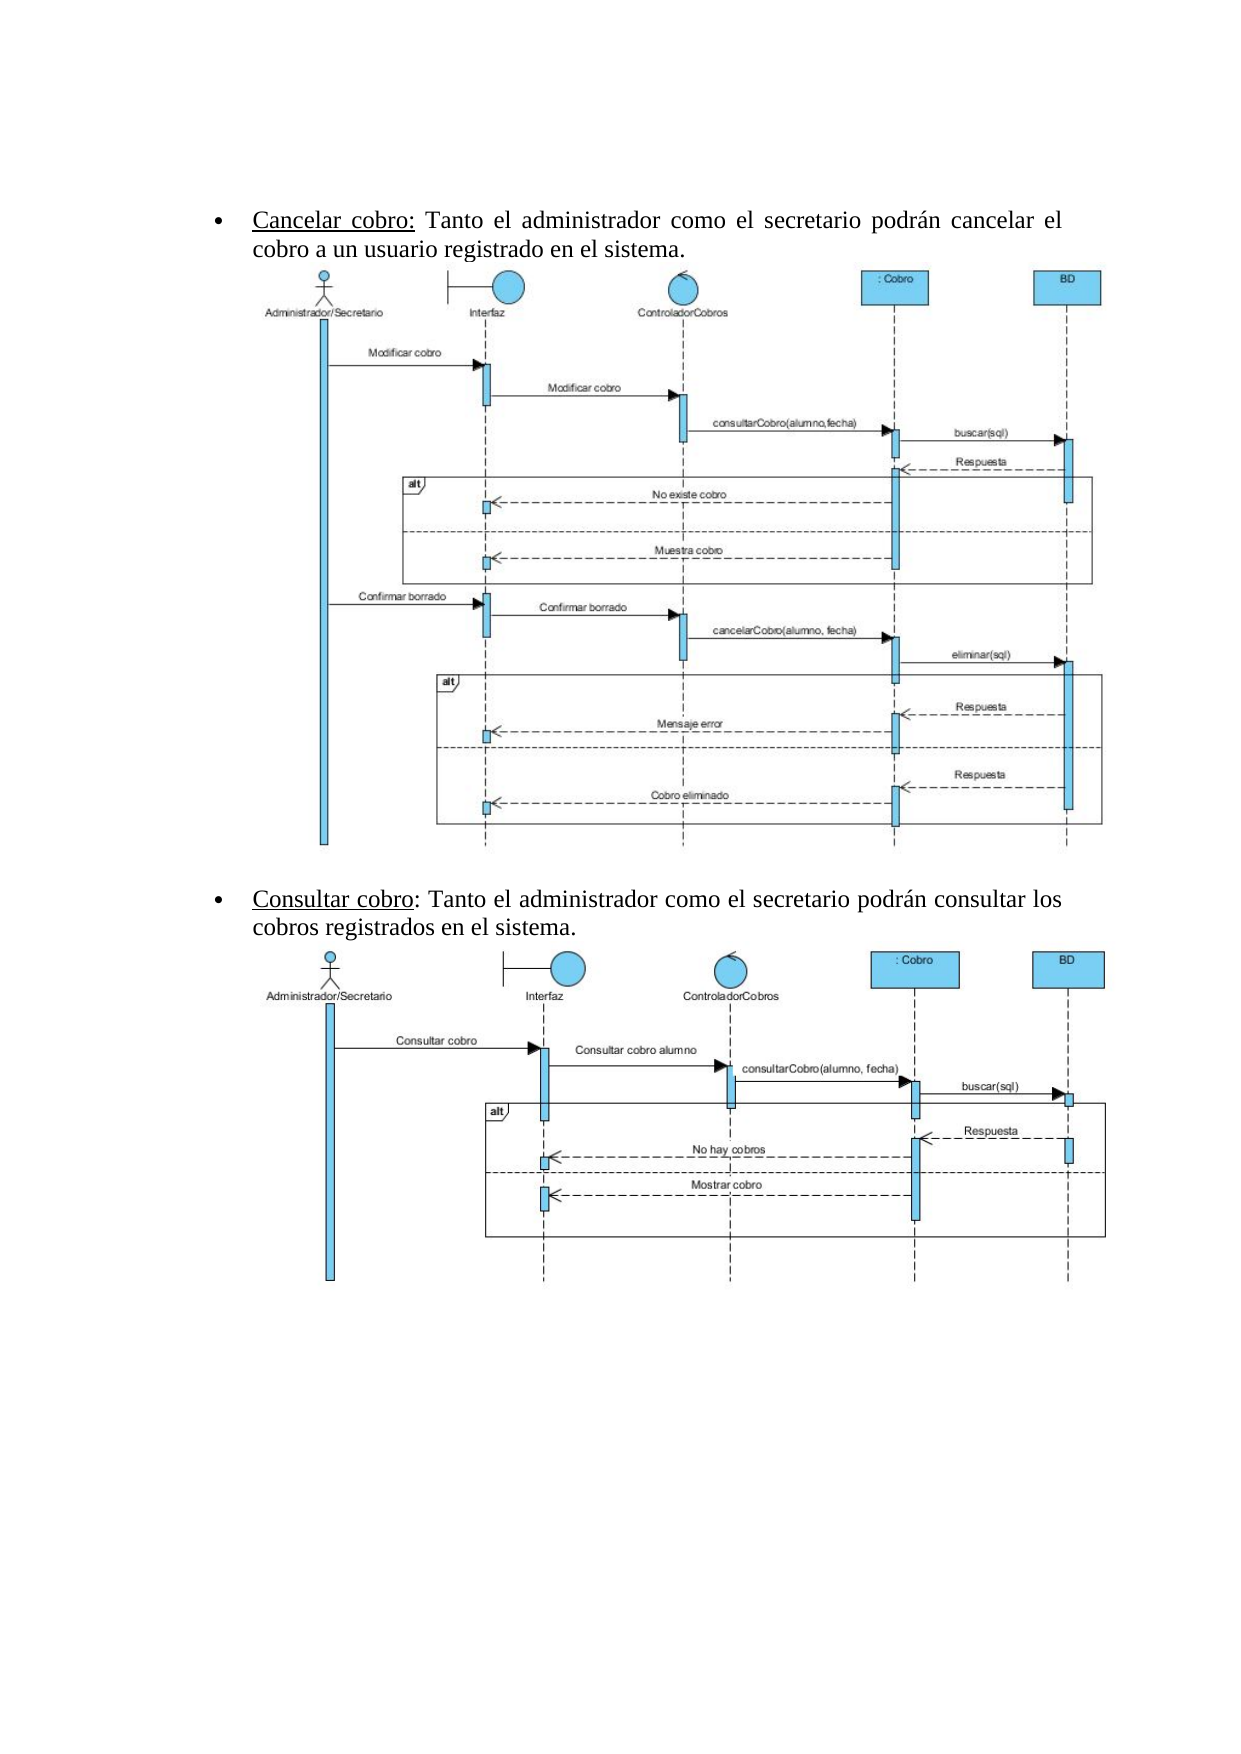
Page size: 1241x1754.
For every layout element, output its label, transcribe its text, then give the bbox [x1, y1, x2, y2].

picture [252, 262, 1139, 855]
picture [252, 941, 1137, 1310]
list Consultar cobro: Tanto el administrador como el secretario podrán consultar los cobros registrados en el sistema. [215, 884, 1063, 941]
list Cancelar cobro: Tanto el administrador como el secretario podrán cancelar el cobro a un usuario registrado en el sistema. [215, 205, 1063, 263]
